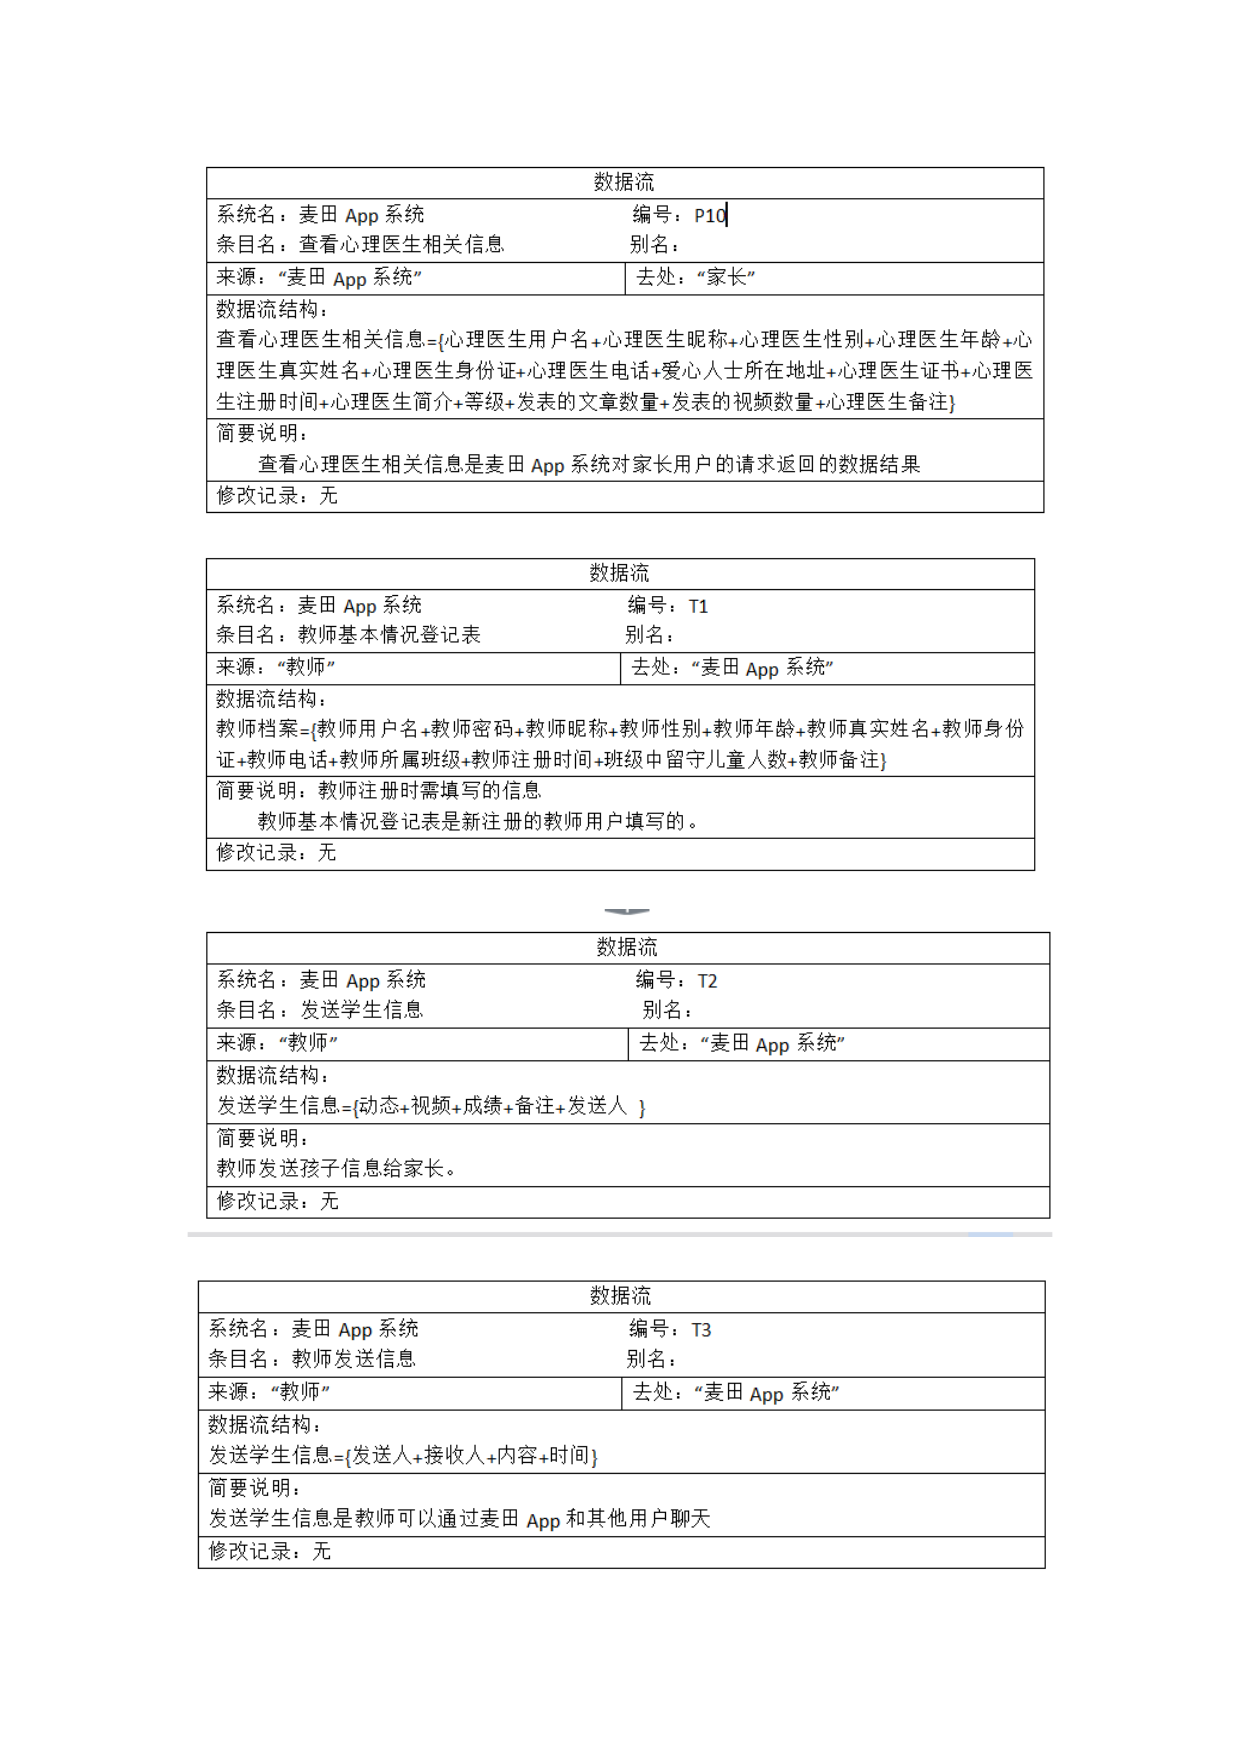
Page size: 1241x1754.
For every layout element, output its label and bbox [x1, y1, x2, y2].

picture [187, 1267, 1052, 1580]
picture [187, 909, 1053, 1237]
picture [187, 552, 1052, 883]
picture [187, 162, 1053, 524]
